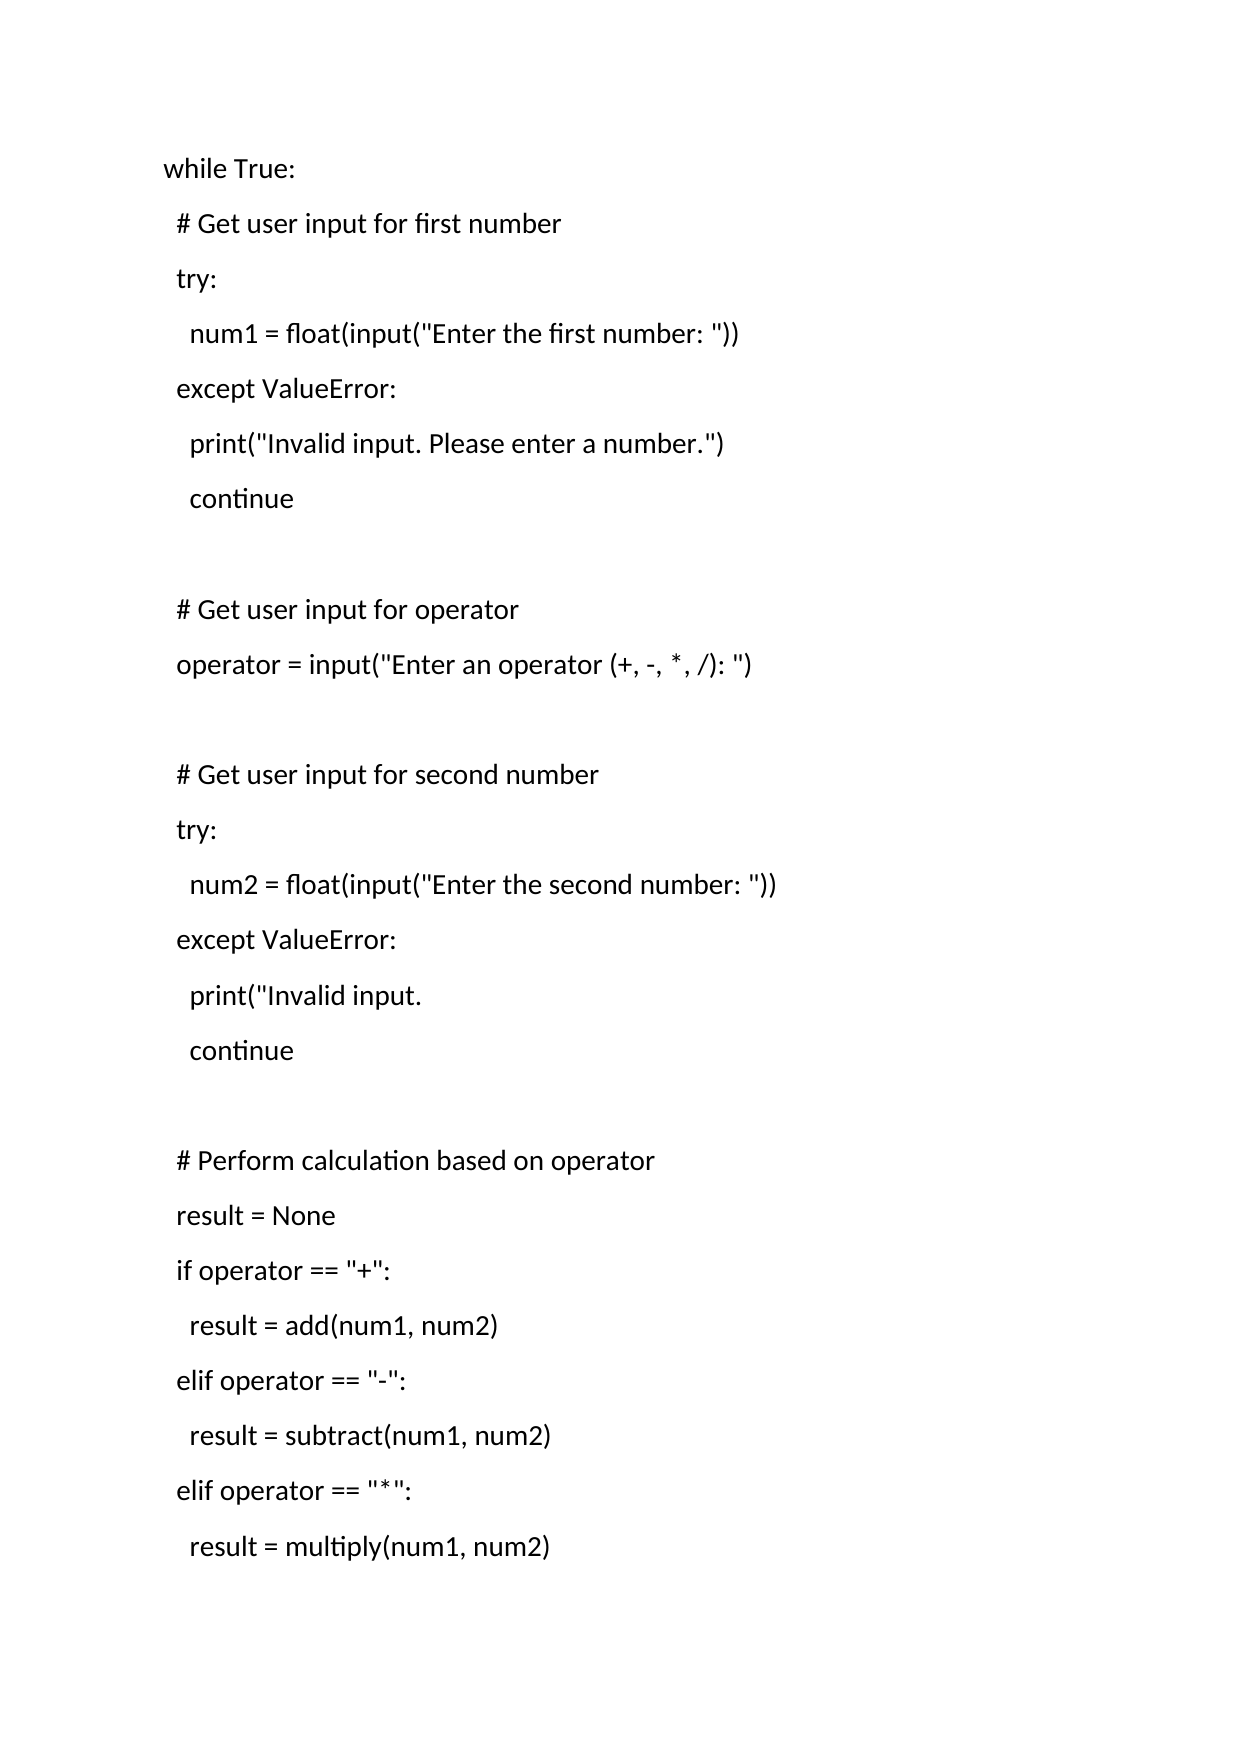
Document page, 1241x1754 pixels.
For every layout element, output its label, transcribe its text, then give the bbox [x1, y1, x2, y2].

text result = multiply(num1, num2) [150, 1528, 1090, 1563]
text elif operator == "*": [150, 1472, 1090, 1508]
text result = subtract(num1, num2) [150, 1417, 1090, 1453]
text # Get user input for first number [150, 205, 1090, 241]
text try: [150, 260, 1090, 296]
text num2 = float(input("Enter the second number: ")) [150, 866, 1090, 902]
text # Get user input for second number [150, 756, 1090, 792]
text while True: [150, 150, 1090, 186]
text elif operator == "-": [150, 1362, 1090, 1398]
text # Perform calculation based on operator [150, 1142, 1090, 1177]
text # Get user input for operator [150, 591, 1090, 626]
text except ValueError: [150, 921, 1090, 957]
text continue [150, 481, 1090, 516]
text try: [150, 811, 1090, 847]
text except ValueError: [150, 370, 1090, 406]
text operator = input("Enter an operator (+, -, *, /): ") [150, 646, 1090, 682]
text if operator == "+": [150, 1252, 1090, 1288]
text print("Invalid input. [150, 977, 1090, 1012]
text continue [150, 1032, 1090, 1067]
text num1 = float(input("Enter the first number: ")) [150, 315, 1090, 351]
text print("Invalid input. Please enter a number.") [150, 426, 1090, 461]
text result = None [150, 1197, 1090, 1233]
text result = add(num1, num2) [150, 1307, 1090, 1343]
